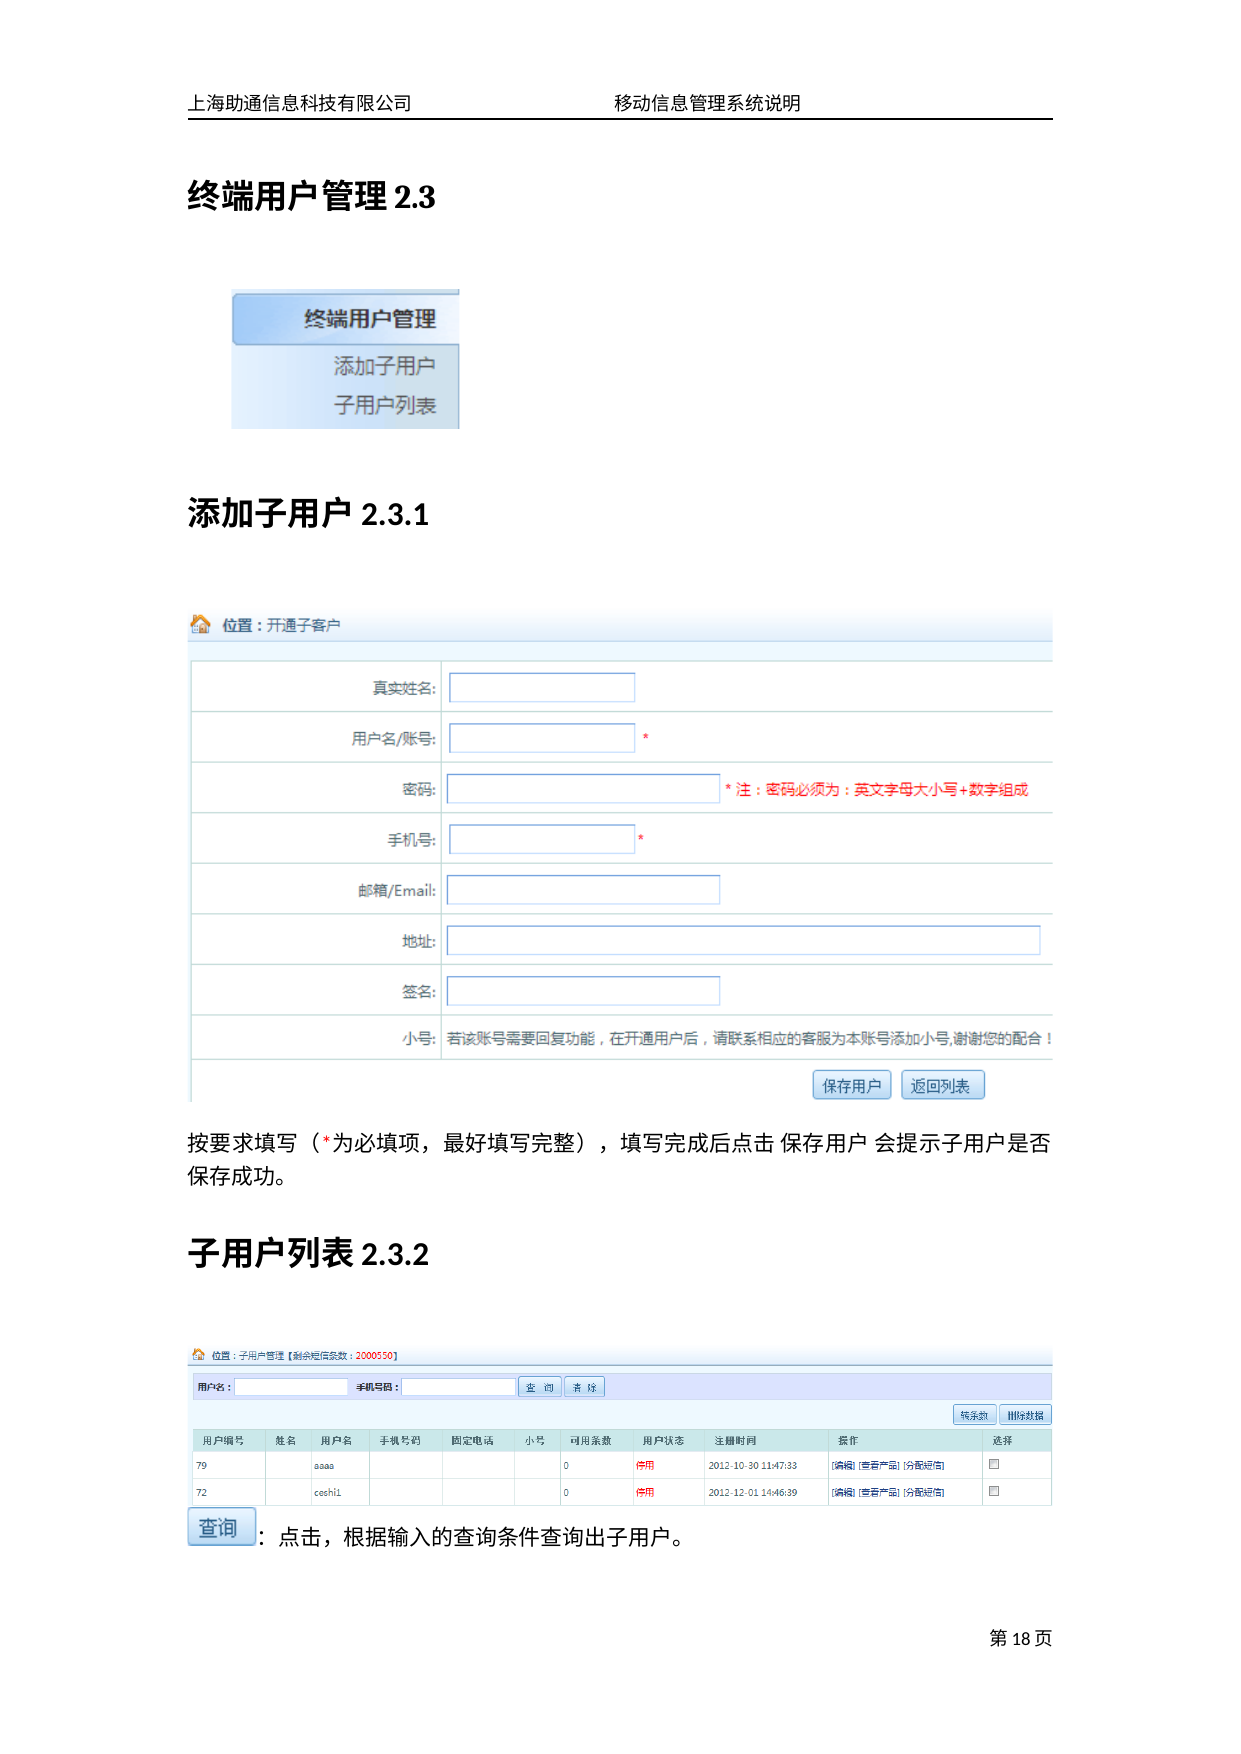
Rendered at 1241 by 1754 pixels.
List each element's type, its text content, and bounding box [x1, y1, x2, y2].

picture [231, 289, 460, 429]
picture [187, 606, 1053, 1102]
text ：点击，根据输入的查询条件查询出子用户。 [187, 1508, 1053, 1573]
text 按要求填写（*为必填项，最好填写完整），填写完成后点击 保存用户 会提示子用户是否保存成功。 [187, 1126, 1053, 1191]
picture [187, 1507, 257, 1546]
picture [187, 1345, 1053, 1506]
subtitle 子用户列表2.3.2 [187, 1218, 1053, 1283]
subtitle 终端用户管理2.3 [187, 162, 1053, 227]
subtitle 添加子用户2.3.1 [187, 479, 1053, 544]
